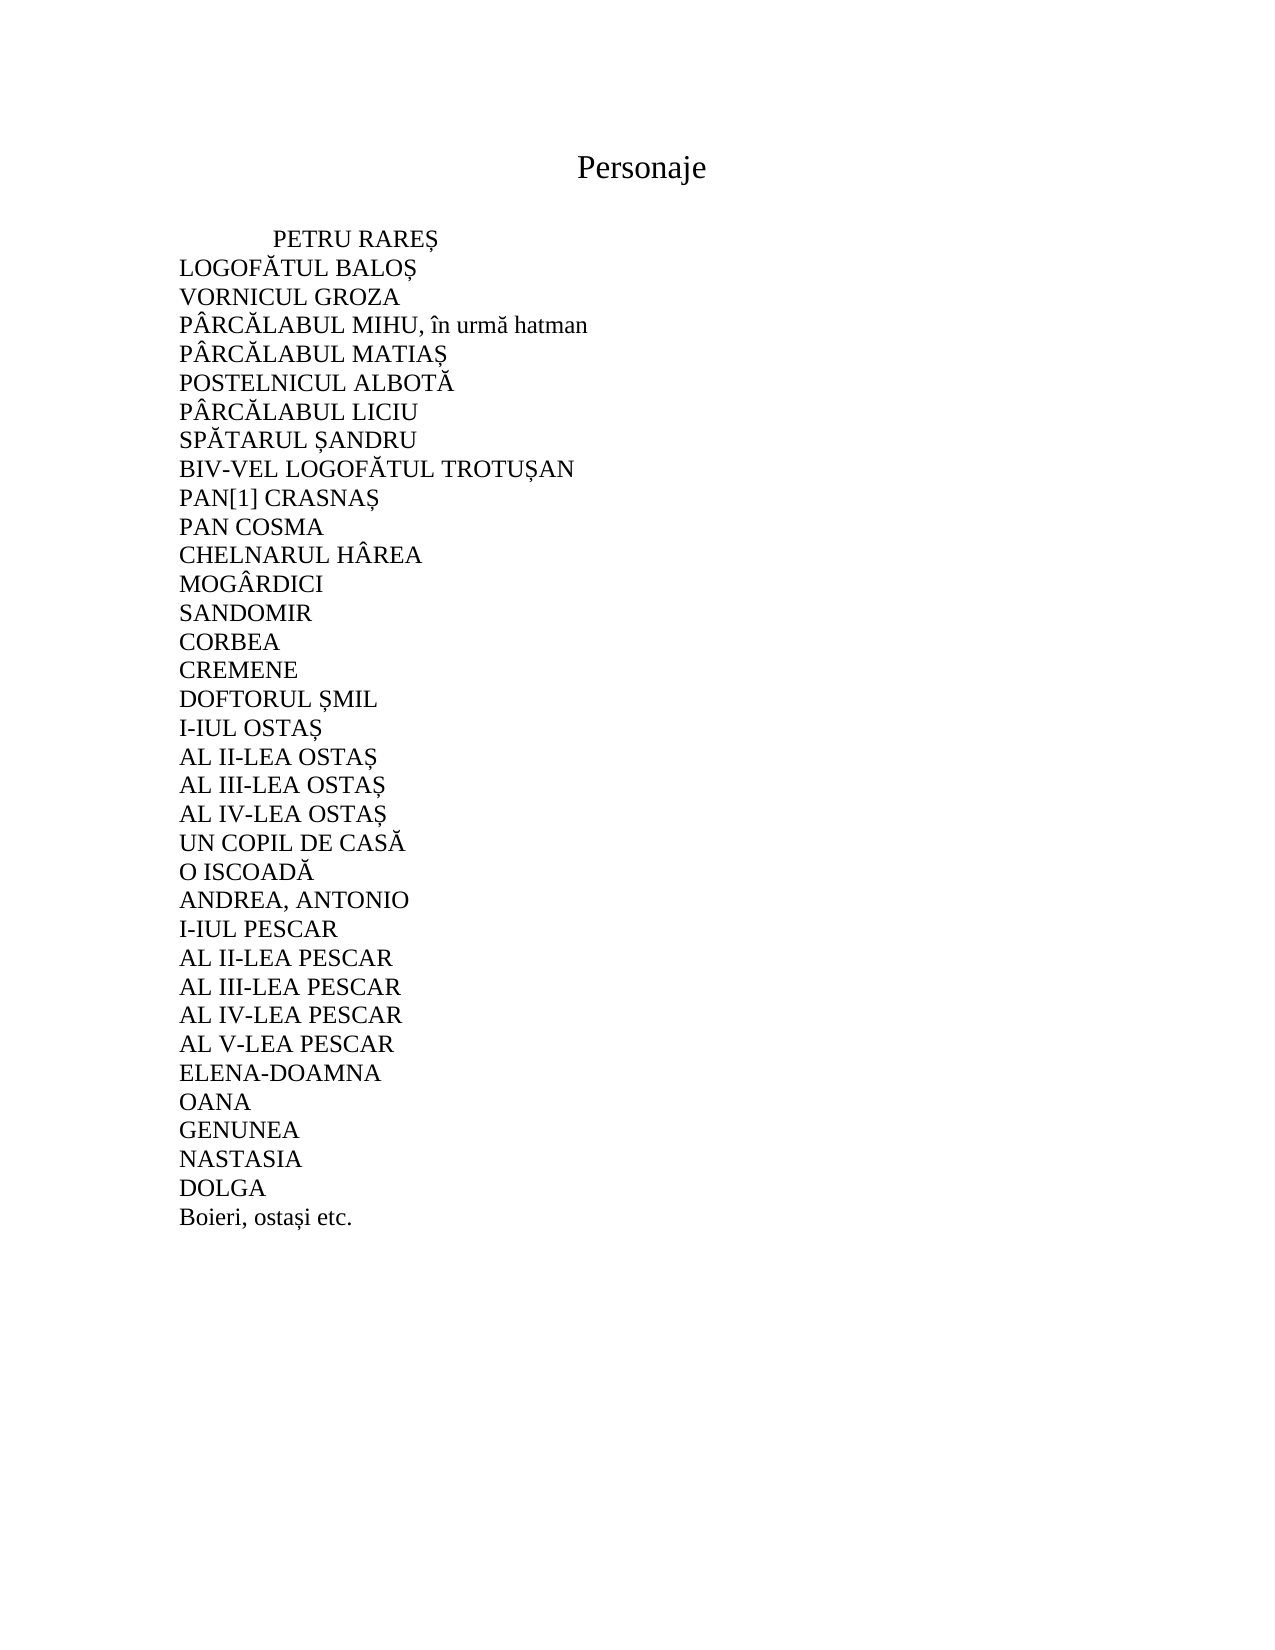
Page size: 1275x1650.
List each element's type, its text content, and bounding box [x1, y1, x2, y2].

text PETRU RAREȘ LOGOFĂTUL BALOȘ VORNICUL GROZA PÂRCĂLABUL MIHU, în urmă hatman PÂRCĂLABUL MATIAȘ POSTELNICUL ALBOTĂ PÂRCĂLABUL LICIU SPĂTARUL ȘANDRU BIV-VEL LOGOFĂTUL TROTUȘAN PAN[1] CRASNAȘ PAN COSMA CHELNARUL HÂREA MOGÂRDICI SANDOMIR CORBEA CREMENE DOFTORUL ȘMIL I-IUL OSTAȘ AL II-LEA OSTAȘ AL III-LEA OSTAȘ AL IV-LEA OSTAȘ UN COPIL DE CASĂ O ISCOADĂ ANDREA, ANTONIO I-IUL PESCAR AL II-LEA PESCAR AL III-LEA PESCAR AL IV-LEA PESCAR AL V-LEA PESCAR ELENA-DOAMNA OANA GENUNEA NASTASIA DOLGA Boieri, ostași etc. [148, 224, 1127, 1231]
subtitle Personaje [148, 148, 1127, 186]
